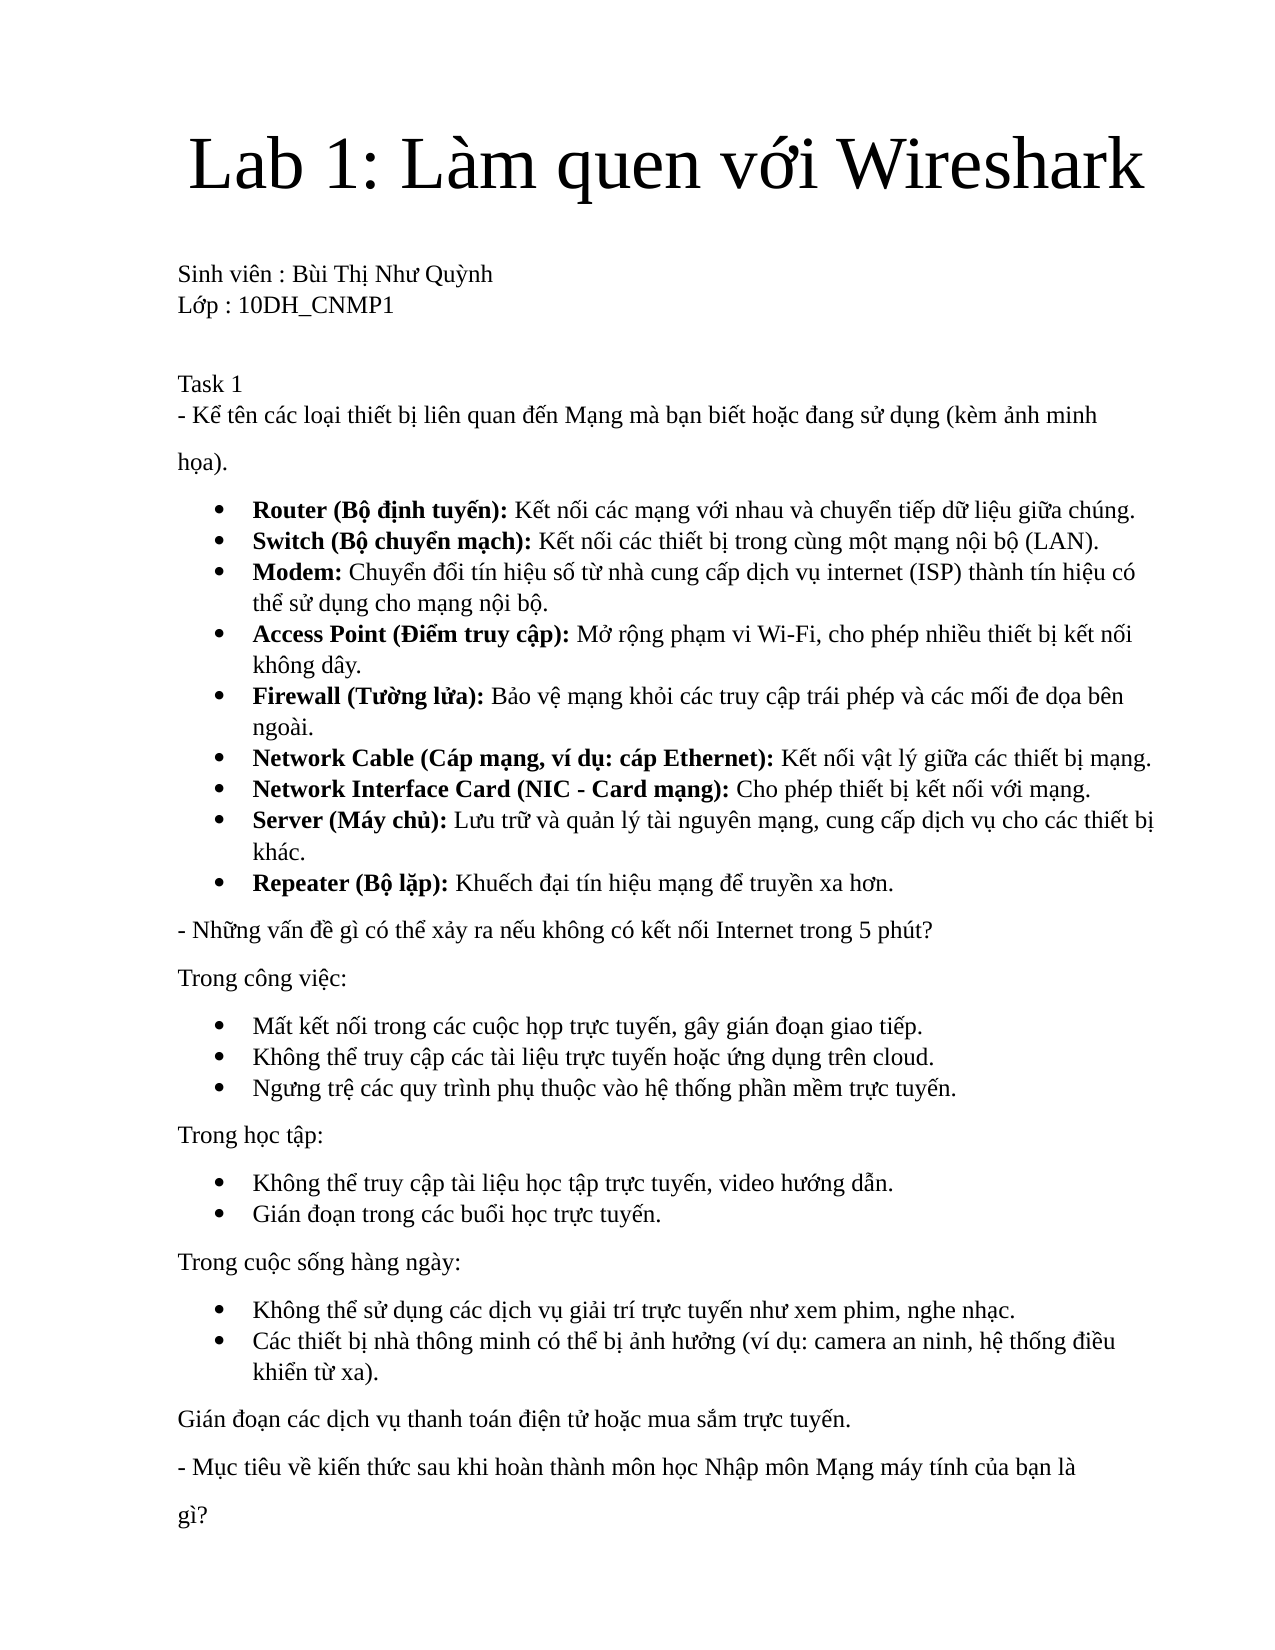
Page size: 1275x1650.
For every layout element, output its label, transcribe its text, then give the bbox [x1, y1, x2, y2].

list Không thể sử dụng các dịch vụ giải trí trực tuyến như xem phim, nghe nhạc. [215, 1295, 1157, 1323]
list Mất kết nối trong các cuộc họp trực tuyến, gây gián đoạn giao tiếp. [215, 1011, 1157, 1039]
list Access Point (Điểm truy cập): Mở rộng phạm vi Wi-Fi, cho phép nhiều thiết bị kết nối không dây. [215, 619, 1157, 679]
list Gián đoạn trong các buổi học trực tuyến. [215, 1199, 1157, 1228]
list Modem: Chuyển đổi tín hiệu số từ nhà cung cấp dịch vụ internet (ISP) thành tín hiệu có thể sử dụng cho mạng nội bộ. [215, 557, 1157, 617]
text Trong công việc: [177, 963, 1157, 992]
list Server (Máy chủ): Lưu trữ và quản lý tài nguyên mạng, cung cấp dịch vụ cho các thiết bị khác. [215, 806, 1157, 865]
list Firewall (Tường lửa): Bảo vệ mạng khỏi các truy cập trái phép và các mối đe dọa bên ngoài. [215, 681, 1157, 741]
list Repeater (Bộ lặp): Khuếch đại tín hiệu mạng để truyền xa hơn. [215, 868, 1157, 896]
list Ngưng trệ các quy trình phụ thuộc vào hệ thống phần mềm trực tuyến. [215, 1073, 1157, 1102]
text Lab 1: Làm quen với Wireshark [177, 118, 1157, 204]
list Router (Bộ định tuyến): Kết nối các mạng với nhau và chuyển tiếp dữ liệu giữa chúng. [215, 495, 1157, 524]
list Network Cable (Cáp mạng, ví dụ: cáp Ethernet): Kết nối vật lý giữa các thiết bị mạng. [215, 743, 1157, 772]
text Gián đoạn các dịch vụ thanh toán điện tử hoặc mua sắm trực tuyến. [177, 1404, 1157, 1433]
list Không thể truy cập tài liệu học tập trực tuyến, video hướng dẫn. [215, 1168, 1157, 1197]
list Switch (Bộ chuyển mạch): Kết nối các thiết bị trong cùng một mạng nội bộ (LAN). [215, 526, 1157, 555]
list Không thể truy cập các tài liệu trực tuyến hoặc ứng dụng trên cloud. [215, 1042, 1157, 1071]
text Trong cuộc sống hàng ngày: [177, 1247, 1157, 1276]
text - Những vấn đề gì có thể xảy ra nếu không có kết nối Internet trong 5 phút? [177, 915, 1157, 944]
text gì? [177, 1500, 1157, 1529]
list Network Interface Card (NIC - Card mạng): Cho phép thiết bị kết nối với mạng. [215, 774, 1157, 803]
text Task 1 - Kể tên các loại thiết bị liên quan đến Mạng mà bạn biết hoặc đang sử dụng (kèm ảnh minh [177, 338, 1157, 428]
text Sinh viên : Bùi Thị Như Quỳnh Lớp : 10DH_CNMP1 [177, 228, 1157, 319]
text - Mục tiêu về kiến thức sau khi hoàn thành môn học Nhập môn Mạng máy tính của bạn là [177, 1452, 1157, 1481]
list Các thiết bị nhà thông minh có thể bị ảnh hưởng (ví dụ: camera an ninh, hệ thống điều khiển từ xa). [215, 1326, 1157, 1386]
text họa). [177, 447, 1157, 476]
text Trong học tập: [177, 1121, 1157, 1149]
